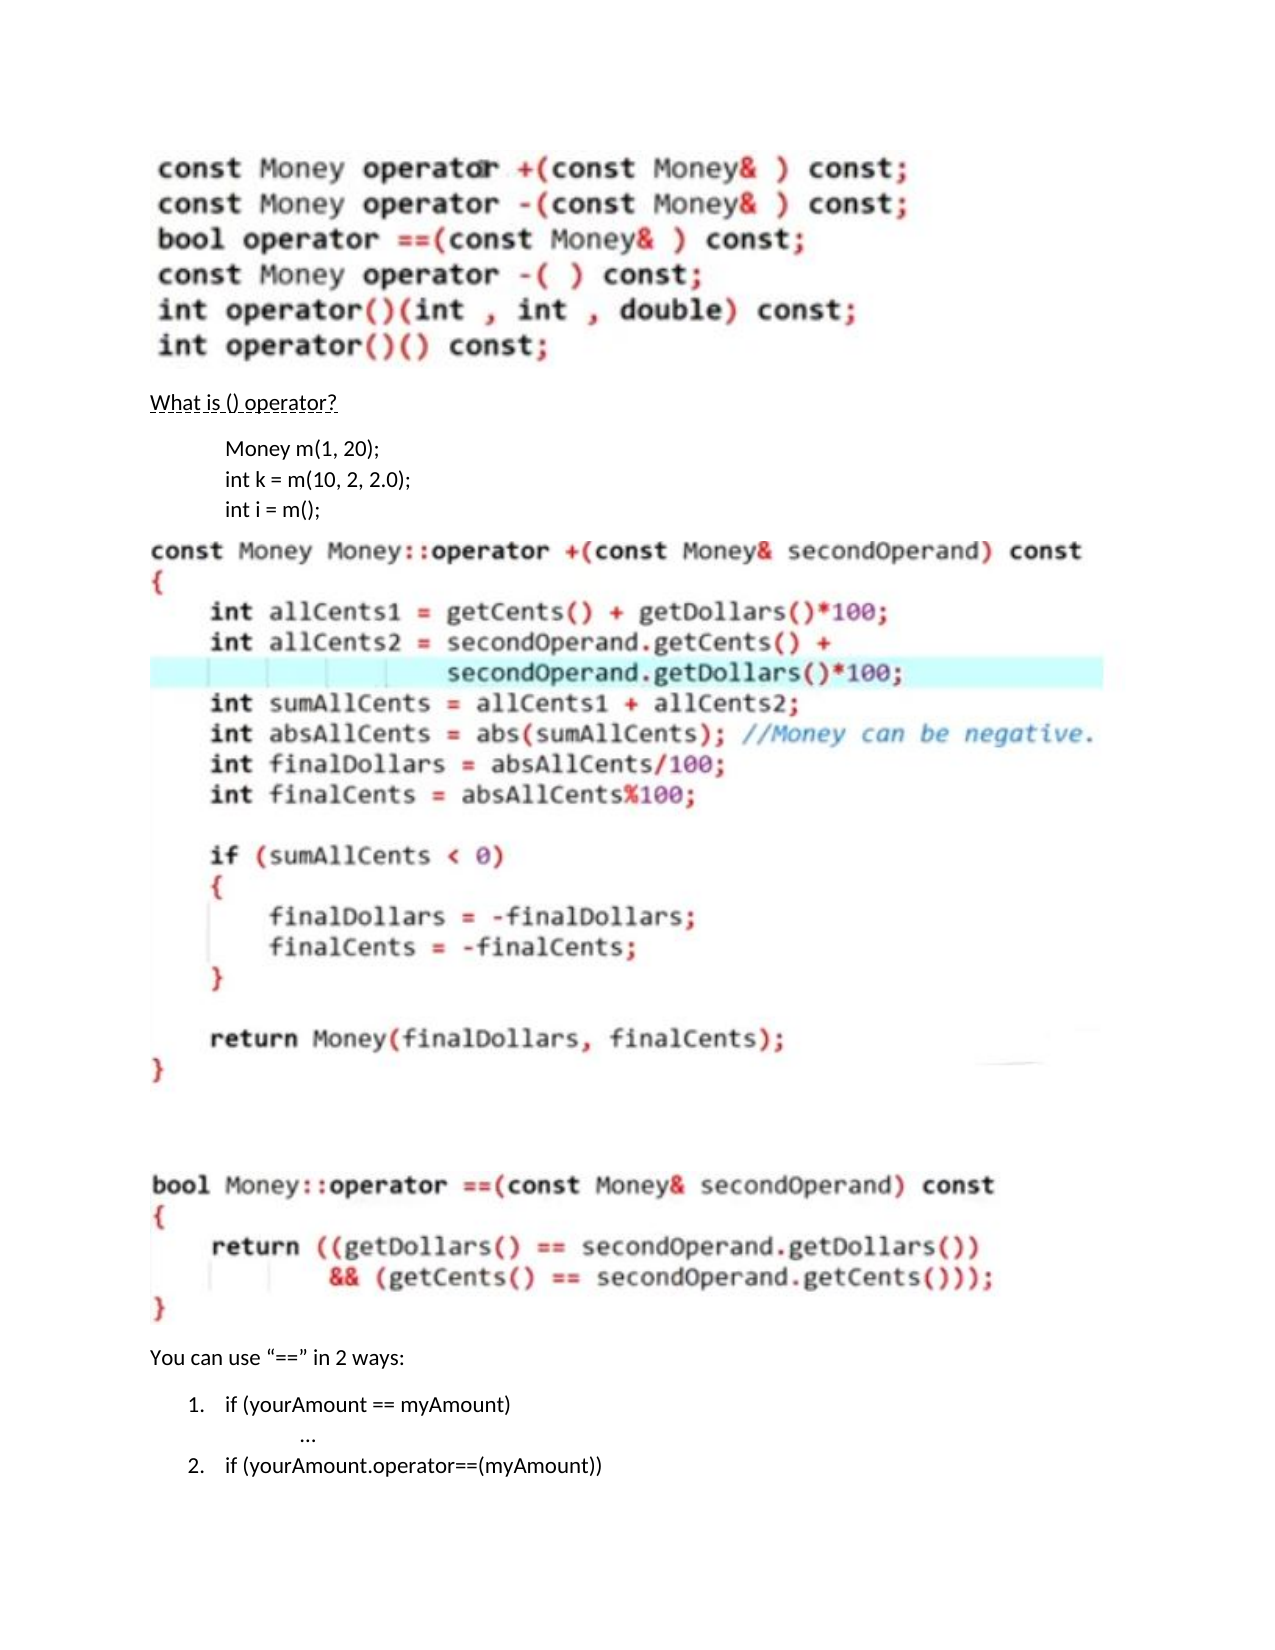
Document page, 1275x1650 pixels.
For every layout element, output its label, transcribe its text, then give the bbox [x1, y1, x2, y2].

list if (yourAmount == myAmount) [187, 1390, 1125, 1418]
list … [300, 1421, 1125, 1449]
list int i = m(); [225, 495, 1125, 523]
list int k = m(10, 2, 2.0); [225, 465, 1125, 493]
text You can use “==” in 2 ways: [150, 1343, 1125, 1372]
text What is () operator? [150, 388, 1125, 416]
picture [150, 150, 942, 369]
list Money m(1, 20); [225, 434, 1125, 462]
picture [150, 1171, 1016, 1325]
list if (yourAmount.operator==(myAmount)) [187, 1451, 1125, 1479]
picture [150, 541, 1127, 1106]
